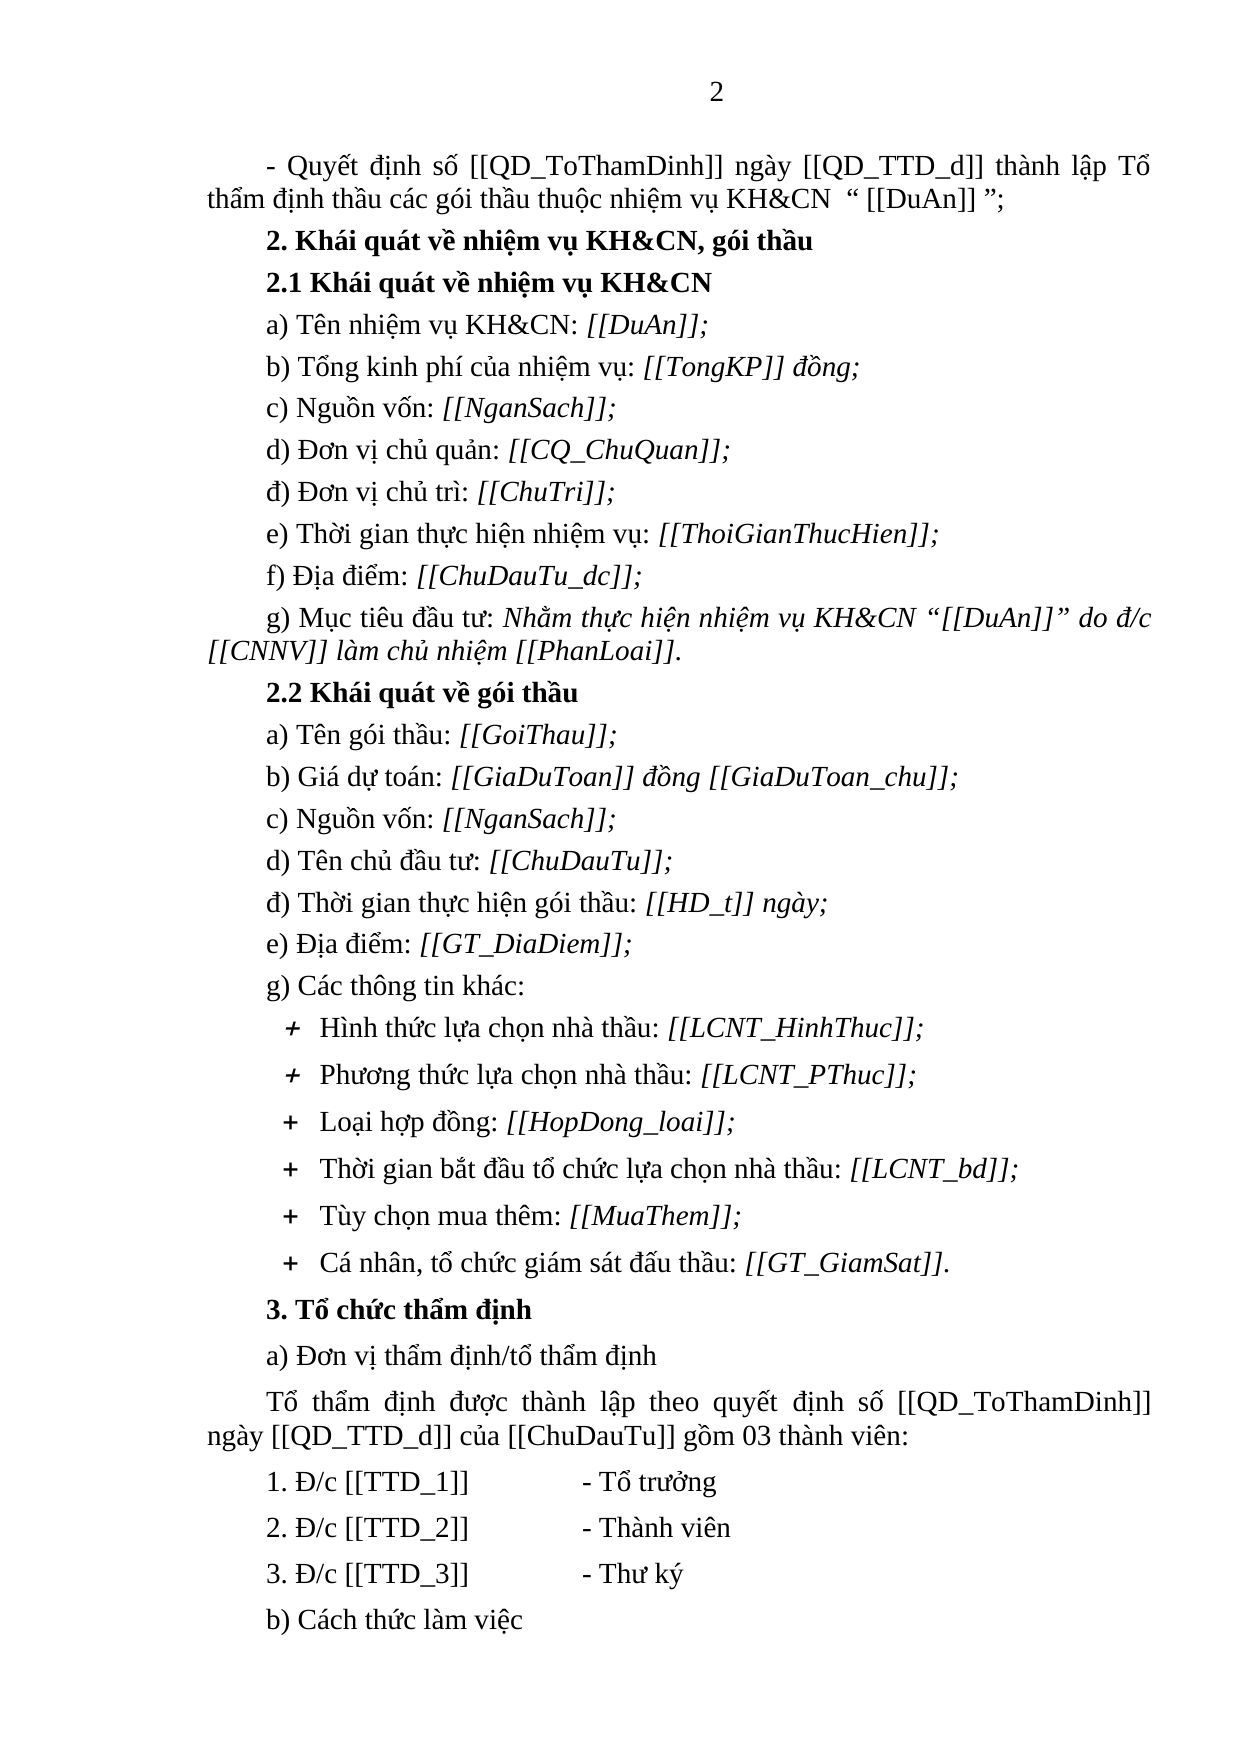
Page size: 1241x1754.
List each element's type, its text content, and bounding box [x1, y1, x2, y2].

list Thời gian bắt đầu tổ chức lựa chọn nhà thầu: [[LCNT_bd]]; [282, 1151, 1152, 1185]
list Loại hợp đồng: [[HopDong_loai]]; [282, 1104, 1152, 1138]
text b) Tổng kinh phí của nhiệm vụ: [[TongKP]] đồng; [266, 349, 1152, 382]
text 2. Đ/c [[TTD_2]] - Thành viên [207, 1510, 1152, 1543]
list Tùy chọn mua thêm: [[MuaThem]]; [282, 1198, 1152, 1232]
text 2.1 Khái quát về nhiệm vụ KH&CN [207, 265, 1152, 298]
text c) Nguồn vốn: [[NganSach]]; [266, 801, 1152, 834]
text đ) Thời gian thực hiện gói thầu: [[HD_t]] ngày; [266, 885, 1152, 918]
text g) Các thông tin khác: [266, 968, 1152, 1002]
list Cá nhân, tổ chức giám sát đấu thầu: [[GT_GiamSat]]. [282, 1245, 1152, 1279]
text b) Cách thức làm việc [207, 1602, 1152, 1636]
text d) Tên chủ đầu tư: [[ChuDauTu]]; [266, 843, 1152, 876]
text 3. Đ/c [[TTD_3]] - Thư ký [207, 1556, 1152, 1589]
text 1. Đ/c [[TTD_1]] - Tổ trưởng [207, 1464, 1152, 1497]
text đ) Đơn vị chủ trì: [[ChuTri]]; [266, 474, 1152, 508]
text a) Tên gói thầu: [[GoiThau]]; [266, 717, 1152, 751]
text - Quyết định số [[QD_ToThamDinh]] ngày [[QD_TTD_d]] thành lập Tổ thẩm định thầu các gói thầu thuộc nhiệm vụ KH&CN “ [[DuAn]] ”; [207, 148, 1152, 215]
text e) Thời gian thực hiện nhiệm vụ: [[ThoiGianThucHien]]; [266, 516, 1152, 550]
text a) Tên nhiệm vụ KH&CN: [[DuAn]]; [266, 307, 1152, 340]
list Phương thức lựa chọn nhà thầu: [[LCNT_PThuc]]; [282, 1057, 1181, 1091]
text g) Mục tiêu đầu tư: Nhằm thực hiện nhiệm vụ KH&CN “[[DuAn]]” do đ/c [[CNNV]] làm chủ nhiệm [[PhanLoai]]. [207, 600, 1152, 667]
text c) Nguồn vốn: [[NganSach]]; [266, 391, 1152, 424]
text 2.2 Khái quát về gói thầu [207, 675, 1152, 709]
text a) Đơn vị thẩm định/tổ thẩm định [207, 1338, 1152, 1372]
text e) Địa điểm: [[GT_DiaDiem]]; [266, 927, 1152, 960]
text 3. Tổ chức thẩm định [207, 1292, 1152, 1326]
list Hình thức lựa chọn nhà thầu: [[LCNT_HinhThuc]]; [282, 1010, 1181, 1044]
text f) Địa điểm: [[ChuDauTu_dc]]; [266, 558, 1152, 592]
text d) Đơn vị chủ quản: [[CQ_ChuQuan]]; [266, 432, 1152, 466]
text Tổ thẩm định được thành lập theo quyết định số [[QD_ToThamDinh]] ngày [[QD_TTD_d]] của [[ChuDauTu]] gồm 03 thành viên: [207, 1384, 1152, 1451]
text b) Giá dự toán: [[GiaDuToan]] đồng [[GiaDuToan_chu]]; [266, 759, 1152, 793]
text 2. Khái quát về nhiệm vụ KH&CN, gói thầu [207, 223, 1152, 257]
